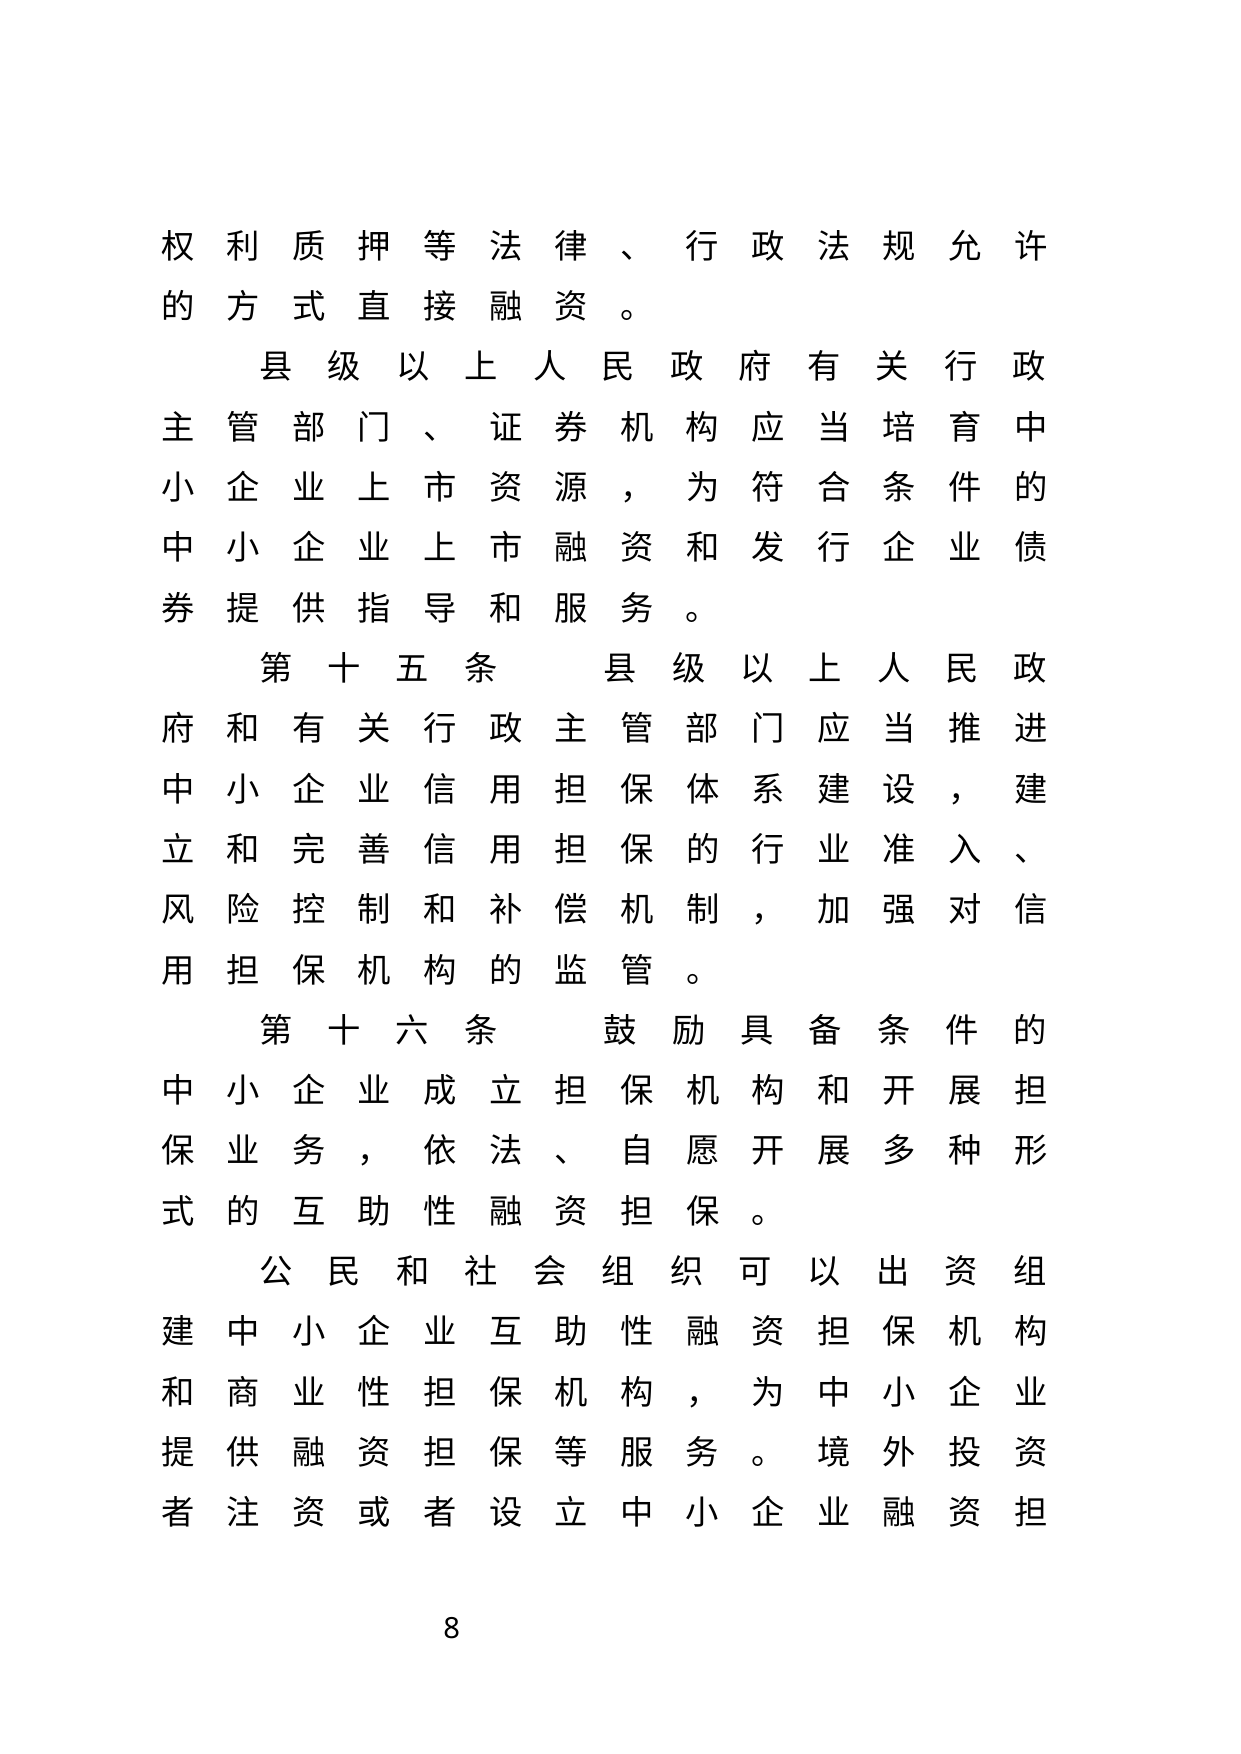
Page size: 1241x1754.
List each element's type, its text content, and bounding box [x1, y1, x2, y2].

text 第十五条 县级以上人民政府和有关行政主管部门应当推进中小企业信用担保体系建设，建立和完善信用担保的行业准入、风险控制和补偿机制，加强对信用担保机构的监管。 [161, 636, 1079, 998]
text 第十六条 鼓励具备条件的中小企业成立担保机构和开展担保业务，依法、自愿开展多种形式的互助性融资担保。 [161, 998, 1079, 1239]
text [161, 1239, 1079, 1540]
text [161, 213, 1079, 334]
text 县级以上人民政府有关行政主管部门、证券机构应当培育中小企业上市资源，为符合条件的中小企业上市融资和发行企业债券提供指导和服务。 [161, 334, 1079, 636]
